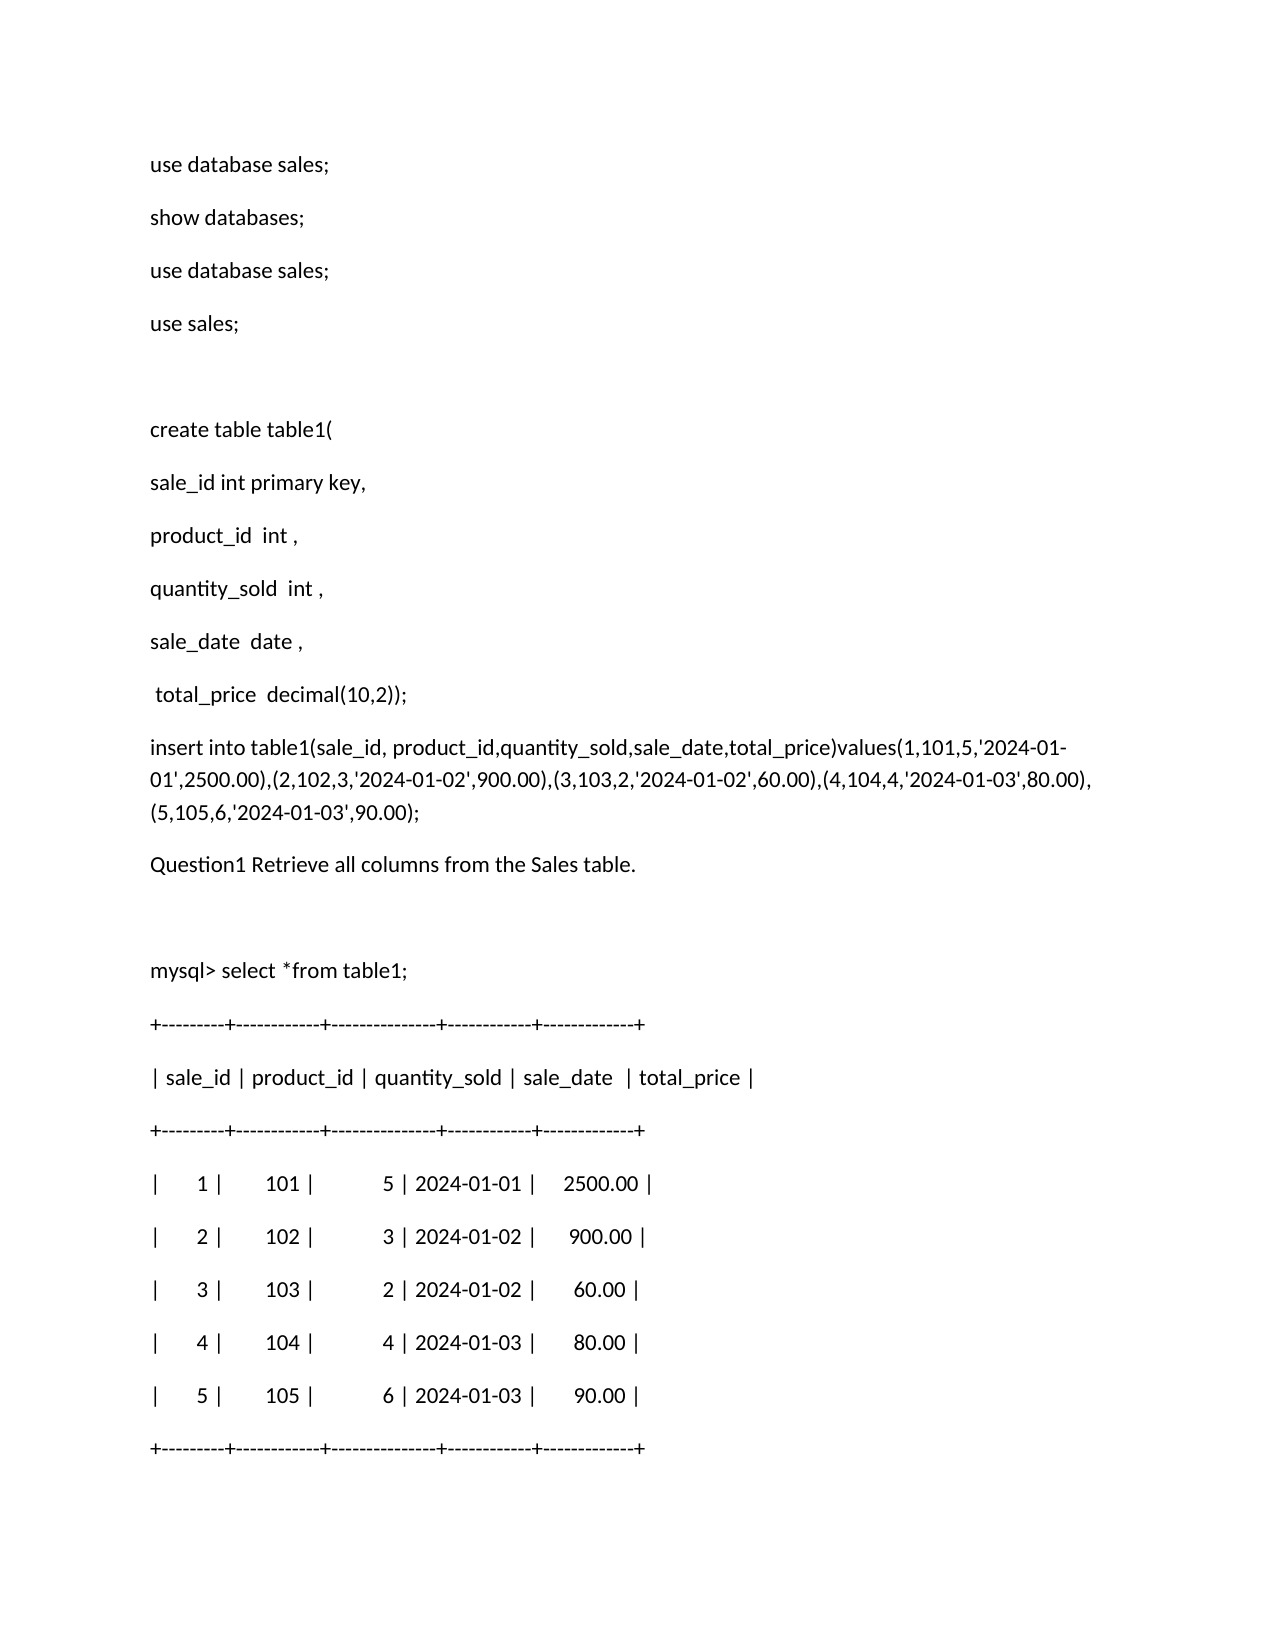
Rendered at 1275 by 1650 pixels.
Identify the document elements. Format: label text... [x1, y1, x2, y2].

text | 2 | 102 | 3 | 2024-01-02 | 900.00 | [150, 1222, 1125, 1250]
text | 5 | 105 | 6 | 2024-01-03 | 90.00 | [150, 1381, 1125, 1409]
text | sale_id | product_id | quantity_sold | sale_date | total_price | [150, 1063, 1125, 1091]
text use database sales; [150, 150, 1125, 178]
text quantity_sold int , [150, 574, 1125, 602]
text product_id int , [150, 521, 1125, 549]
text mysql> select *from table1; [150, 957, 1125, 985]
text sale_date date , [150, 627, 1125, 655]
text show databases; [150, 203, 1125, 231]
text use database sales; [150, 256, 1125, 284]
text total_price decimal(10,2)); [150, 680, 1125, 708]
text | 3 | 103 | 2 | 2024-01-02 | 60.00 | [150, 1275, 1125, 1303]
text use sales; [150, 309, 1125, 337]
text | 1 | 101 | 5 | 2024-01-01 | 2500.00 | [150, 1169, 1125, 1197]
text +---------+------------+---------------+------------+-------------+ [150, 1434, 1125, 1462]
text | 4 | 104 | 4 | 2024-01-03 | 80.00 | [150, 1328, 1125, 1356]
text sale_id int primary key, [150, 468, 1125, 496]
text insert into table1(sale_id, product_id,quantity_sold,sale_date,total_price)values(1,101,5,'2024-01-01',2500.00),(2,102,3,'2024-01-02',900.00),(3,103,2,'2024-01-02',60.00),(4,104,4,'2024-01-03',80.00),(5,105,6,'2024-01-03',90.00); [150, 733, 1125, 826]
text +---------+------------+---------------+------------+-------------+ [150, 1116, 1125, 1144]
text create table table1( [150, 415, 1125, 443]
text +---------+------------+---------------+------------+-------------+ [150, 1010, 1125, 1038]
text Question1 Retrieve all columns from the Sales table. [150, 851, 1125, 879]
